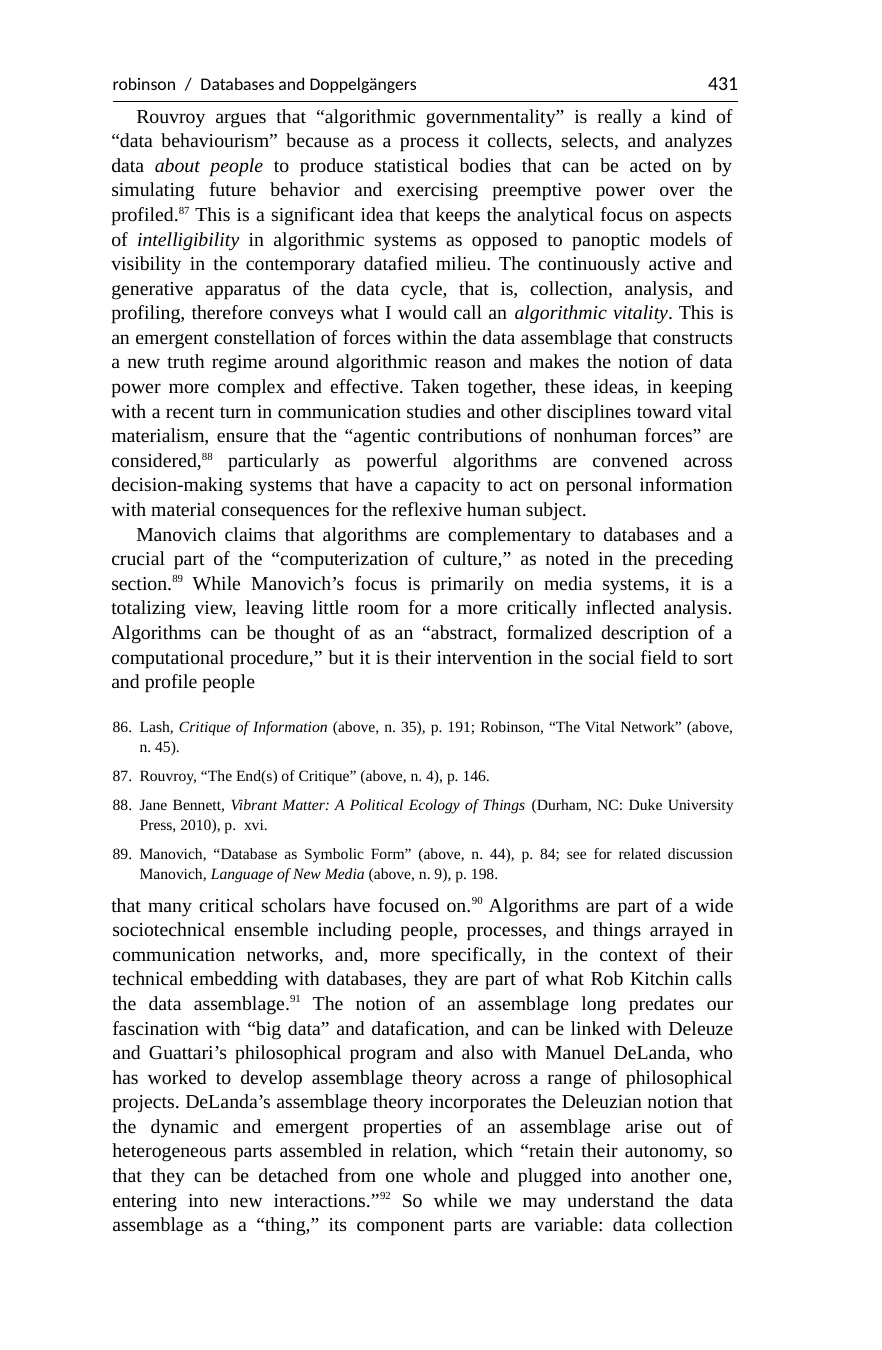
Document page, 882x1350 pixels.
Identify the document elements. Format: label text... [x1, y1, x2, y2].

text Manovich claims that algorithms are complementary to databases and a crucial part of the “computerization of culture,” as noted in the preceding section.89 While Manovich’s focus is primarily on media systems, it is a totalizing view, leaving little room for a more critically inflected analysis. Algorithms can be thought of as an “abstract, formalized description of a computational procedure,” but it is their intervention in the social field to sort and profile people [111, 523, 734, 693]
list Jane Bennett, Vibrant Matter: A Political Ecology of Things (Durham, NC: Duke University Press, 2010), p. xvi. [112, 796, 734, 833]
list Manovich, “Database as Symbolic Form” (above, n. 44), p. 84; see for related discussion Manovich, Language of New Media (above, n. 9), p. 198. [112, 844, 734, 882]
list Lash, Critique of Information (above, n. 35), p. 191; Robinson, “The Vital Network” (above, n. 45). [112, 718, 734, 756]
list Rouvroy, “The End(s) of Critique” (above, n. 4), p. 146. [112, 767, 734, 784]
text Rouvroy argues that “algorithmic governmentality” is really a kind of “data behaviourism” because as a process it collects, selects, and analyzes data about people to produce statistical bodies that can be acted on by simulating future behavior and exercising preemptive power over the profiled.87 This is a significant idea that keeps the analytical focus on aspects of intelligibility in algorithmic systems as opposed to panoptic models of visibility in the contemporary datafied milieu. The continuously active and generative apparatus of the data cycle, that is, collection, analysis, and profiling, therefore conveys what I would call an algorithmic vitality. This is an emergent constellation of forces within the data assemblage that constructs a new truth regime around algorithmic reason and makes the notion of data power more complex and effective. Taken together, these ideas, in keeping with a recent turn in communication studies and other disciplines toward vital materialism, ensure that the “agentic contributions of nonhuman forces” are considered,88 particularly as powerful algorithms are convened across decision-making systems that have a capacity to act on personal information with material consequences for the reflexive human subject. [111, 97, 734, 521]
